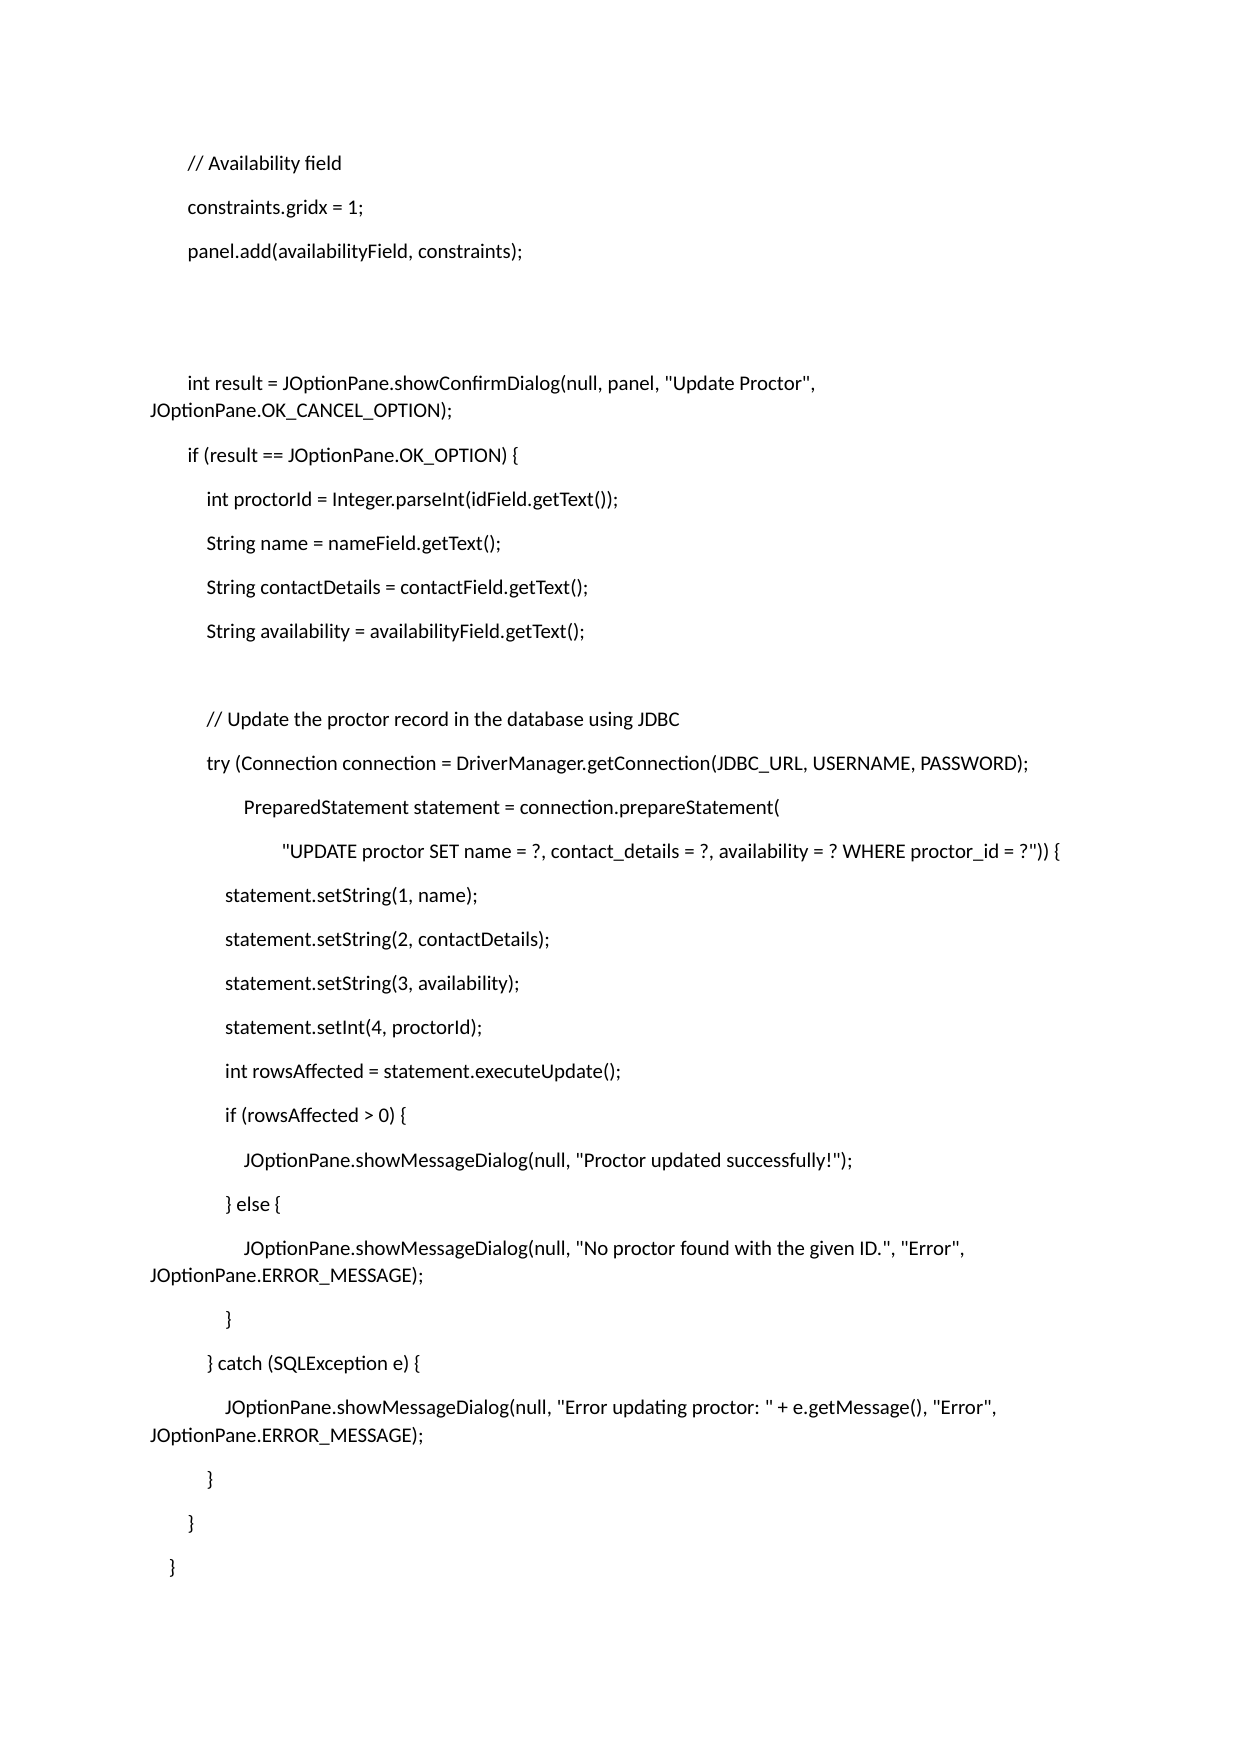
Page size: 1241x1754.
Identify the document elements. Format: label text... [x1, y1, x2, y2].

text JOptionPane.showMessageDialog(null, "Error updating proctor: " + e.getMessage(), "Error", JOptionPane.ERROR_MESSAGE); [150, 1394, 1090, 1447]
text String contactDetails = contactField.getText(); [150, 574, 1090, 599]
text panel.add(availabilityField, constraints); [150, 238, 1090, 263]
text String name = nameField.getText(); [150, 530, 1090, 555]
text "UPDATE proctor SET name = ?, contact_details = ?, availability = ? WHERE proctor_id = ?")) { [150, 838, 1090, 864]
text if (result == JOptionPane.OK_OPTION) { [150, 442, 1090, 467]
text int rowsAffected = statement.executeUpdate(); [150, 1059, 1090, 1084]
text // Update the proctor record in the database using JDBC [150, 706, 1090, 732]
text JOptionPane.showMessageDialog(null, "Proctor updated successfully!"); [150, 1147, 1090, 1172]
text String availability = availabilityField.getText(); [150, 618, 1090, 643]
text } [150, 1510, 1090, 1535]
text } [150, 1554, 1090, 1579]
text constraints.gridx = 1; [150, 194, 1090, 219]
text int result = JOptionPane.showConfirmDialog(null, panel, "Update Proctor", JOptionPane.OK_CANCEL_OPTION); [150, 370, 1090, 423]
text } else { [150, 1191, 1090, 1216]
text } [150, 1466, 1090, 1491]
text } [150, 1306, 1090, 1332]
text statement.setInt(4, proctorId); [150, 1014, 1090, 1040]
text try (Connection connection = DriverManager.getConnection(JDBC_URL, USERNAME, PASSWORD); [150, 750, 1090, 776]
text // Availability field [150, 150, 1090, 175]
text int proctorId = Integer.parseInt(idField.getText()); [150, 486, 1090, 511]
text } catch (SQLException e) { [150, 1350, 1090, 1376]
text if (rowsAffected > 0) { [150, 1103, 1090, 1128]
text statement.setString(1, name); [150, 882, 1090, 908]
text JOptionPane.showMessageDialog(null, "No proctor found with the given ID.", "Error", JOptionPane.ERROR_MESSAGE); [150, 1235, 1090, 1288]
text PreparedStatement statement = connection.prepareStatement( [150, 794, 1090, 820]
text statement.setString(3, availability); [150, 971, 1090, 996]
text statement.setString(2, contactDetails); [150, 926, 1090, 952]
